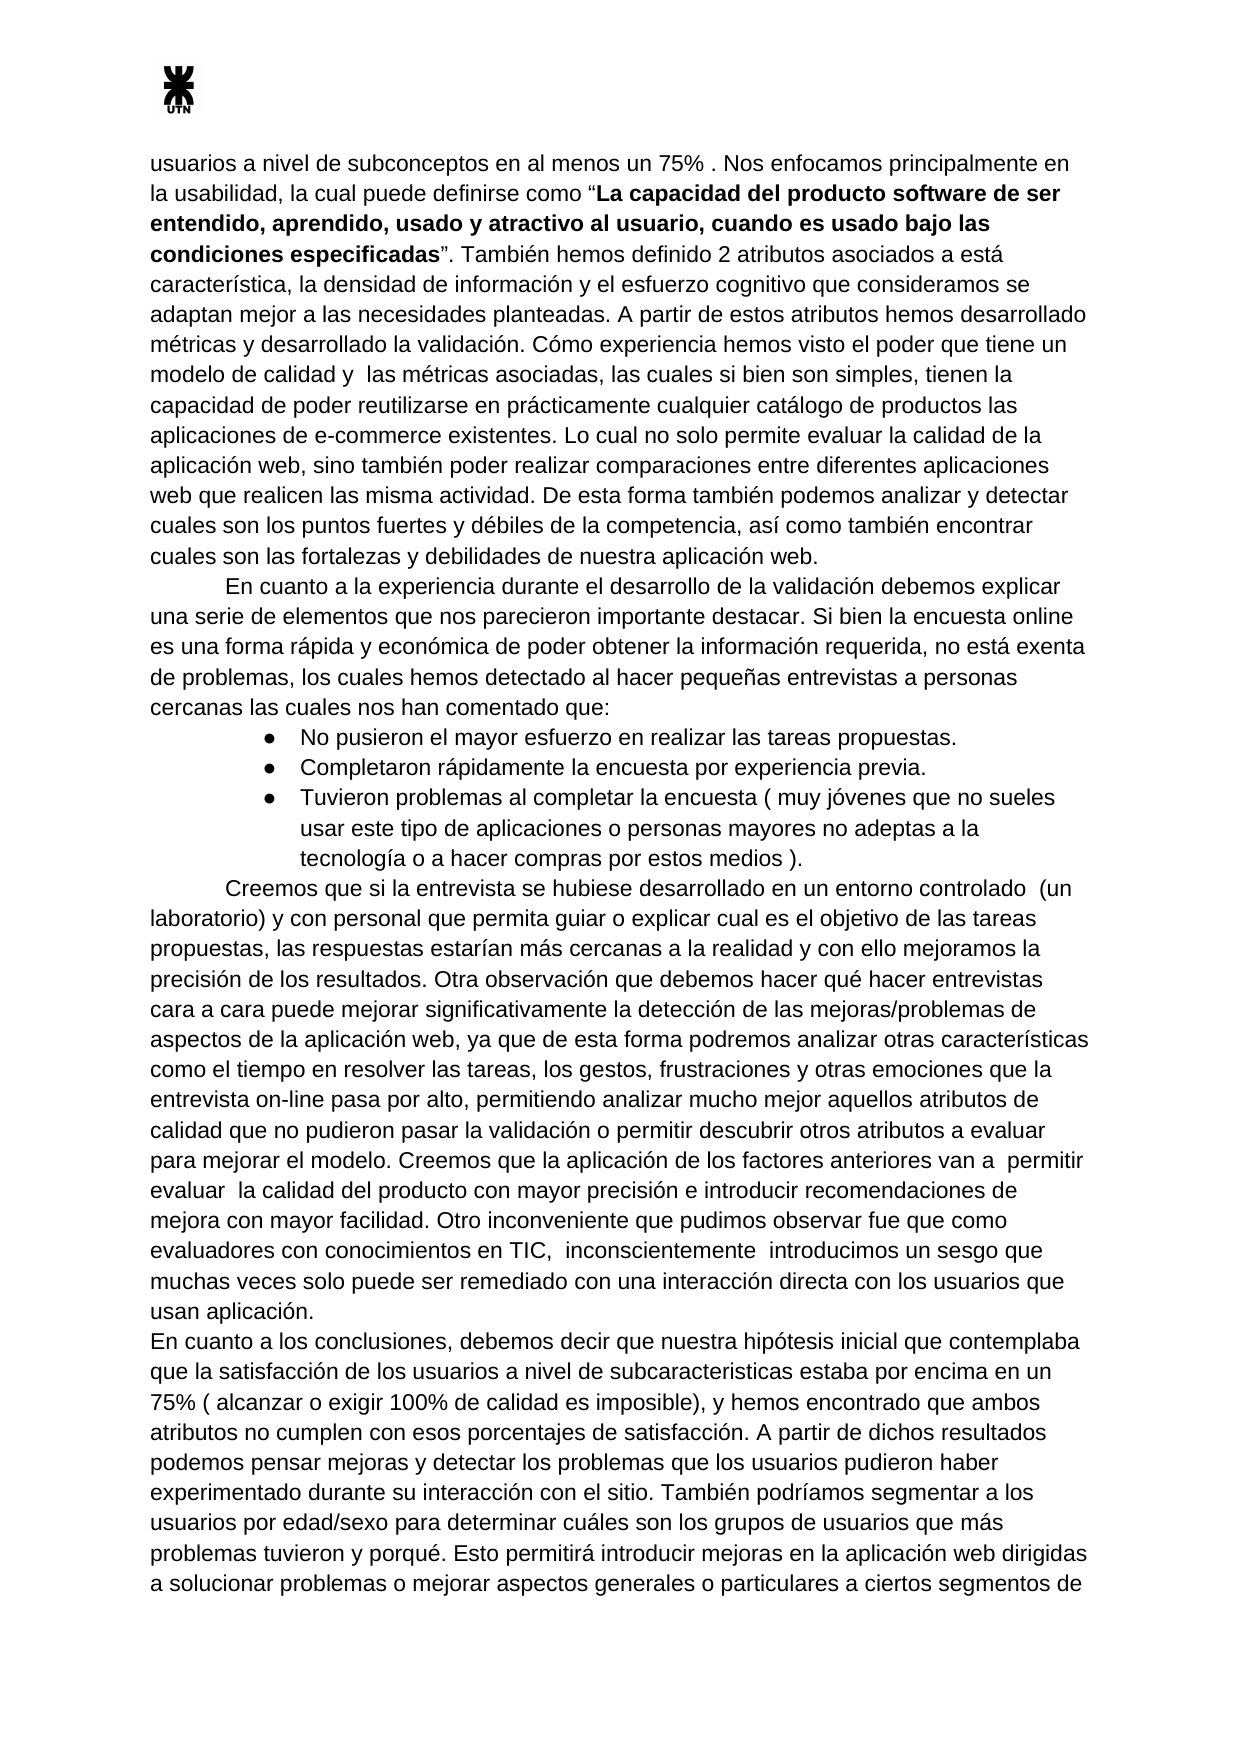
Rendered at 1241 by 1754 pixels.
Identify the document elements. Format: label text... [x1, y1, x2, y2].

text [150, 1328, 1090, 1596]
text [150, 150, 1090, 569]
text En cuanto a la experiencia durante el desarrollo de la validación debemos explicar una serie de elementos que nos parecieron importante destacar. Si bien la encuesta online es una forma rápida y económica de poder obtener la información requerida, no está exenta de problemas, los cuales hemos detectado al hacer pequeñas entrevistas a personas cercanas las cuales nos han comentado que: [150, 573, 1090, 720]
list Completaron rápidamente la encuesta por experiencia previa. [262, 754, 1090, 781]
text Creemos que si la entrevista se hubiese desarrollado en un entorno controlado (un laboratorio) y con personal que permita guiar o explicar cual es el objetivo de las tareas propuestas, las respuestas estarían más cercanas a la realidad y con ello mejoramos la precisión de los resultados. Otra observación que debemos hacer qué hacer entrevistas cara a cara puede mejorar significativamente la detección de las mejoras/problemas de aspectos de la aplicación web, ya que de esta forma podremos analizar otras características como el tiempo en resolver las tareas, los gestos, frustraciones y otras emociones que la entrevista on-line pasa por alto, permitiendo analizar mucho mejor aquellos atributos de calidad que no pudieron pasar la validación o permitir descubrir otros atributos a evaluar para mejorar el modelo. Creemos que la aplicación de los factores anteriores van a permitir evaluar la calidad del producto con mayor precisión e introducir recomendaciones de mejora con mayor facilidad. Otro inconveniente que pudimos observar fue que como evaluadores con conocimientos en TIC, inconscientemente introducimos un sesgo que muchas veces solo puede ser remediado con una interacción directa con los usuarios que usan aplicación. [150, 875, 1090, 1324]
list Tuvieron problemas al completar la encuesta ( muy jóvenes que no sueles usar este tipo de aplicaciones o personas mayores no adeptas a la tecnología o a hacer compras por estos medios ). [262, 784, 1090, 871]
list No pusieron el mayor esfuerzo en realizar las tareas propuestas. [262, 724, 1090, 750]
picture [153, 62, 204, 115]
